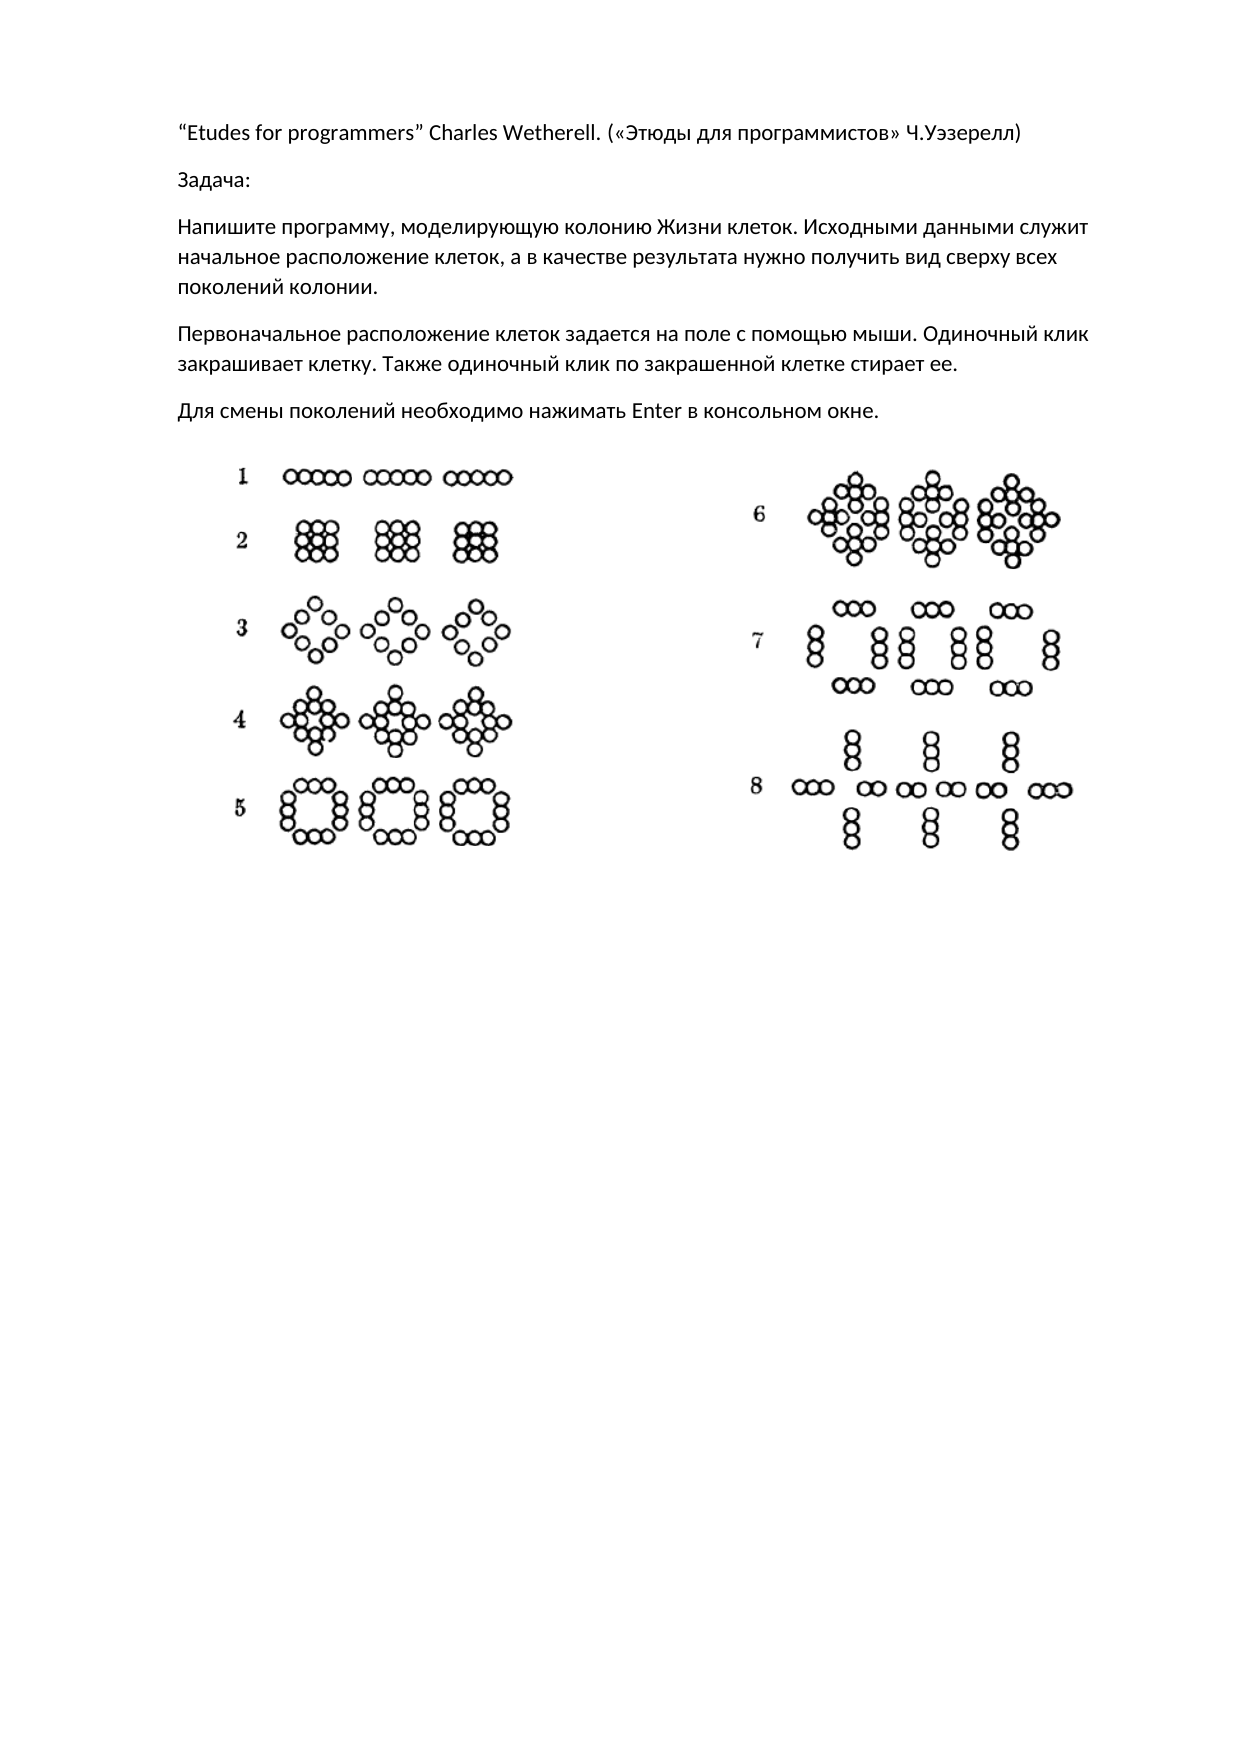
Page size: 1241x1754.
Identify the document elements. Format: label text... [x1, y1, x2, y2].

text Напишите программу, моделирующую колонию Жизни клеток. Исходными данными служит начальное расположение клеток, а в качестве результата нужно получить вид сверху всех поколений колонии. [177, 212, 1152, 300]
text Задача: [177, 165, 1152, 193]
picture [177, 443, 1152, 871]
text Первоначальное расположение клеток задается на поле с помощью мыши. Одиночный клик закрашивает клетку. Также одиночный клик по закрашенной клетке стирает ее. [177, 319, 1152, 377]
text Для смены поколений необходимо нажимать Enter в консольном окне. [177, 396, 1152, 424]
text “Etudes for programmers” Charles Wetherell. («Этюды для программистов» Ч.Уэзерелл) [177, 118, 1152, 146]
